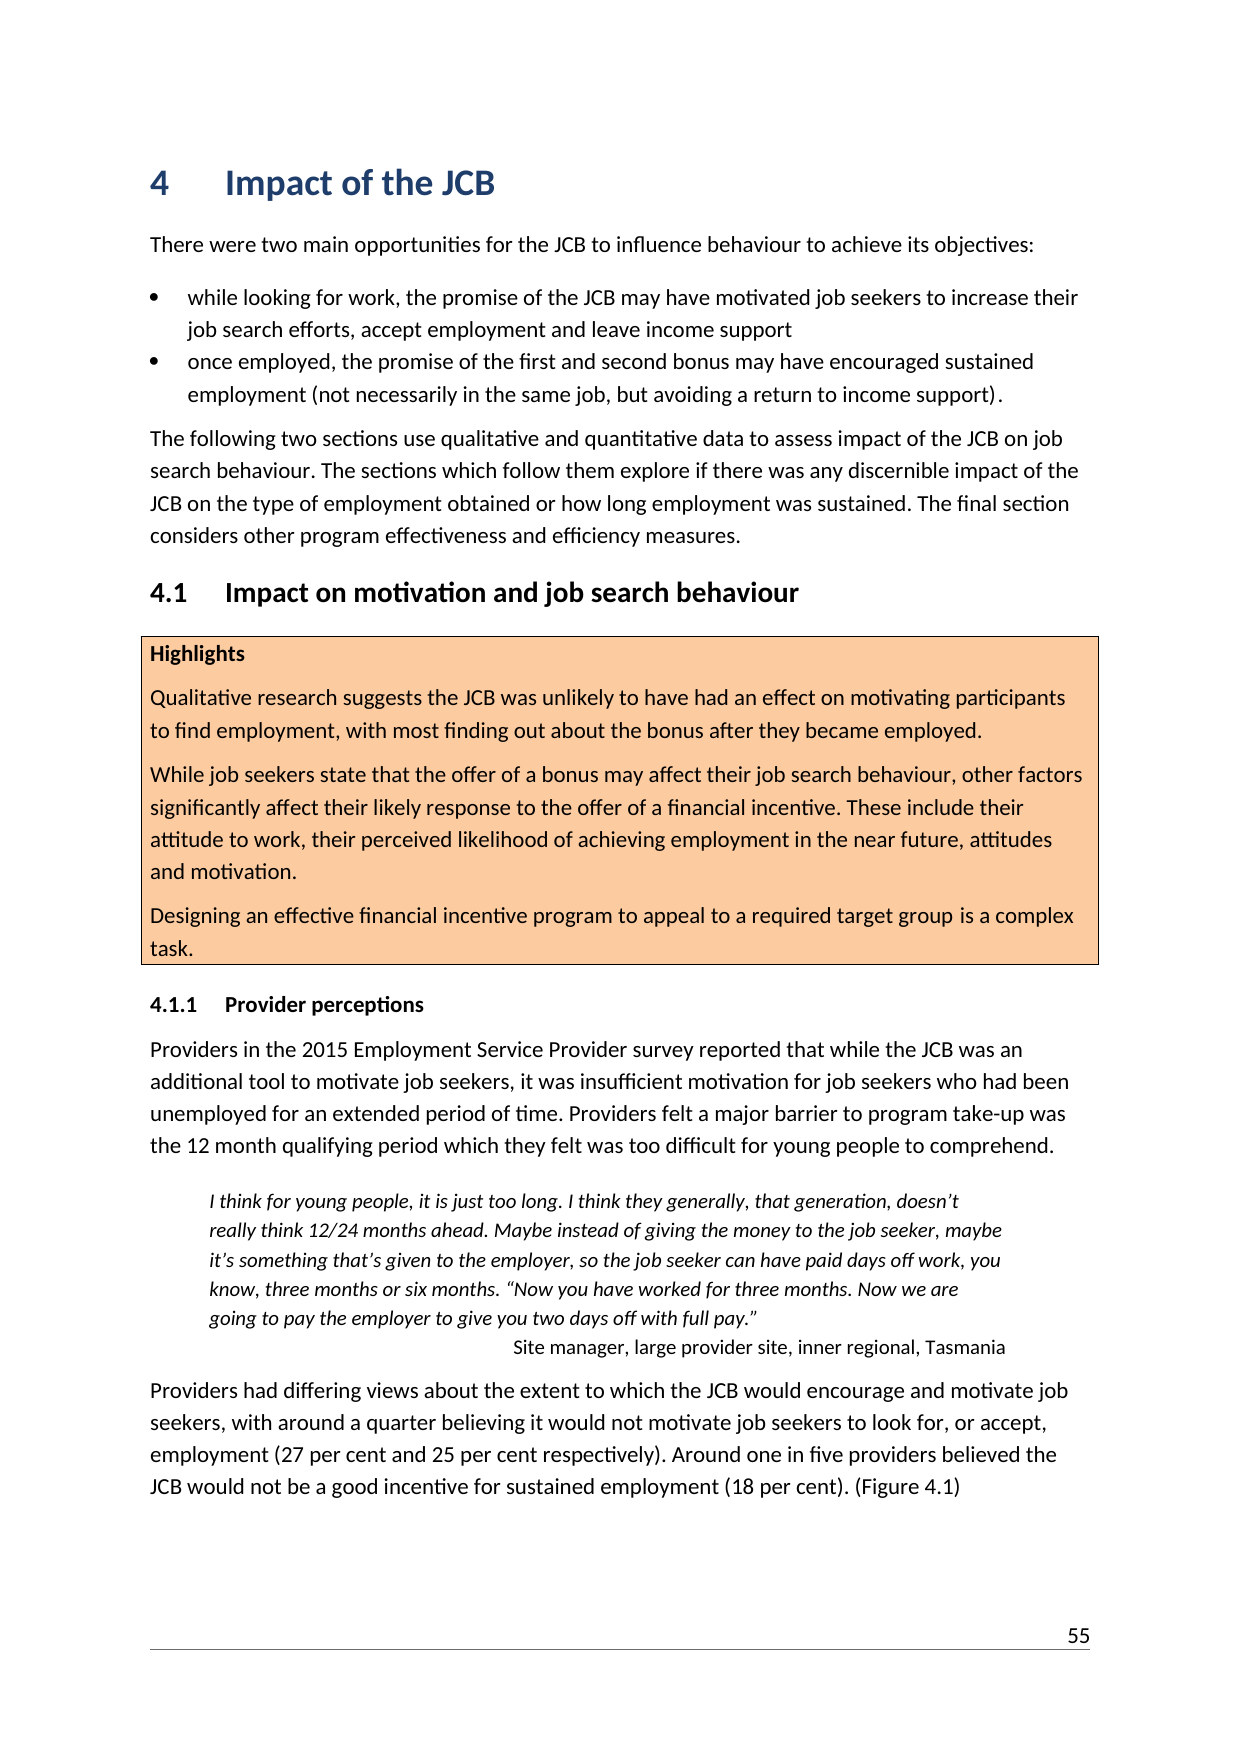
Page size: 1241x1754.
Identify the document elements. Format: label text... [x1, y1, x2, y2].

text Designing an effective financial incentive program to appeal to a required target group is a complex task. [142, 898, 1098, 964]
subtitle 4.1 Impact on motivation and job search behaviour [150, 574, 1090, 609]
text Providers in the 2015 Employment Service Provider survey reported that while the JCB was an additional tool to motivate job seekers, it was insufficient motivation for job seekers who had been unemployed for an extended period of time. Providers felt a major barrier to program take-up was the 12 month qualifying period which they felt was too difficult for young people to comprehend. [150, 1035, 1090, 1159]
text Site manager, large provider site, inner regional, Tasmania [209, 1334, 1006, 1360]
text Providers had differing views about the extent to which the JCB would encourage and motivate job seekers, with around a quarter believing it would not motivate job seekers to look for, or accept, employment (27 per cent and 25 per cent respectively). Around one in five providers believed the JCB would not be a good incentive for sustained employment (18 per cent). (Figure 4.1) [150, 1376, 1090, 1501]
subtitle 4 Impact of the JCB [150, 159, 1090, 205]
subtitle 4.1.1 Provider perceptions [150, 990, 1090, 1018]
text Qualitative research suggests the JCB was unlikely to have had an effect on motivating participants to find employment, with most finding out about the bonus after they became employed. [142, 680, 1098, 744]
text While job seekers state that the offer of a bonus may affect their job search behaviour, other factors significantly affect their likely response to the offer of a financial incentive. These include their attitude to work, their perceived likelihood of achieving employment in the near future, attitudes and motivation. [142, 757, 1098, 885]
list once employed, the promise of the first and second bonus may have encouraged sustained employment (not necessarily in the same job, but avoiding a return to income support). [150, 347, 1090, 408]
text The following two sections use qualitative and quantitative data to assess impact of the JCB on job search behaviour. The sections which follow them explore if there was any discernible impact of the JCB on the type of employment obtained or how long employment was sustained. The final section considers other program effectiveness and efficiency measures. [150, 424, 1090, 549]
list while looking for work, the promise of the JCB may have motivated job seekers to increase their job search efforts, accept employment and leave income support [150, 283, 1090, 343]
text Highlights [142, 637, 1098, 667]
text I think for young people, it is just too long. I think they generally, that generation, doesn’t really think 12/24 months ahead. Maybe instead of giving the money to the job seeker, maybe it’s something that’s given to the employer, so the job seeker can have paid days off work, you know, three months or six months. “Now you have worked for three months. Now we are going to pay the employer to give you two days off with full pay.” [209, 1188, 1006, 1331]
text There were two main opportunities for the JCB to influence behaviour to achieve its objectives: [150, 230, 1090, 258]
